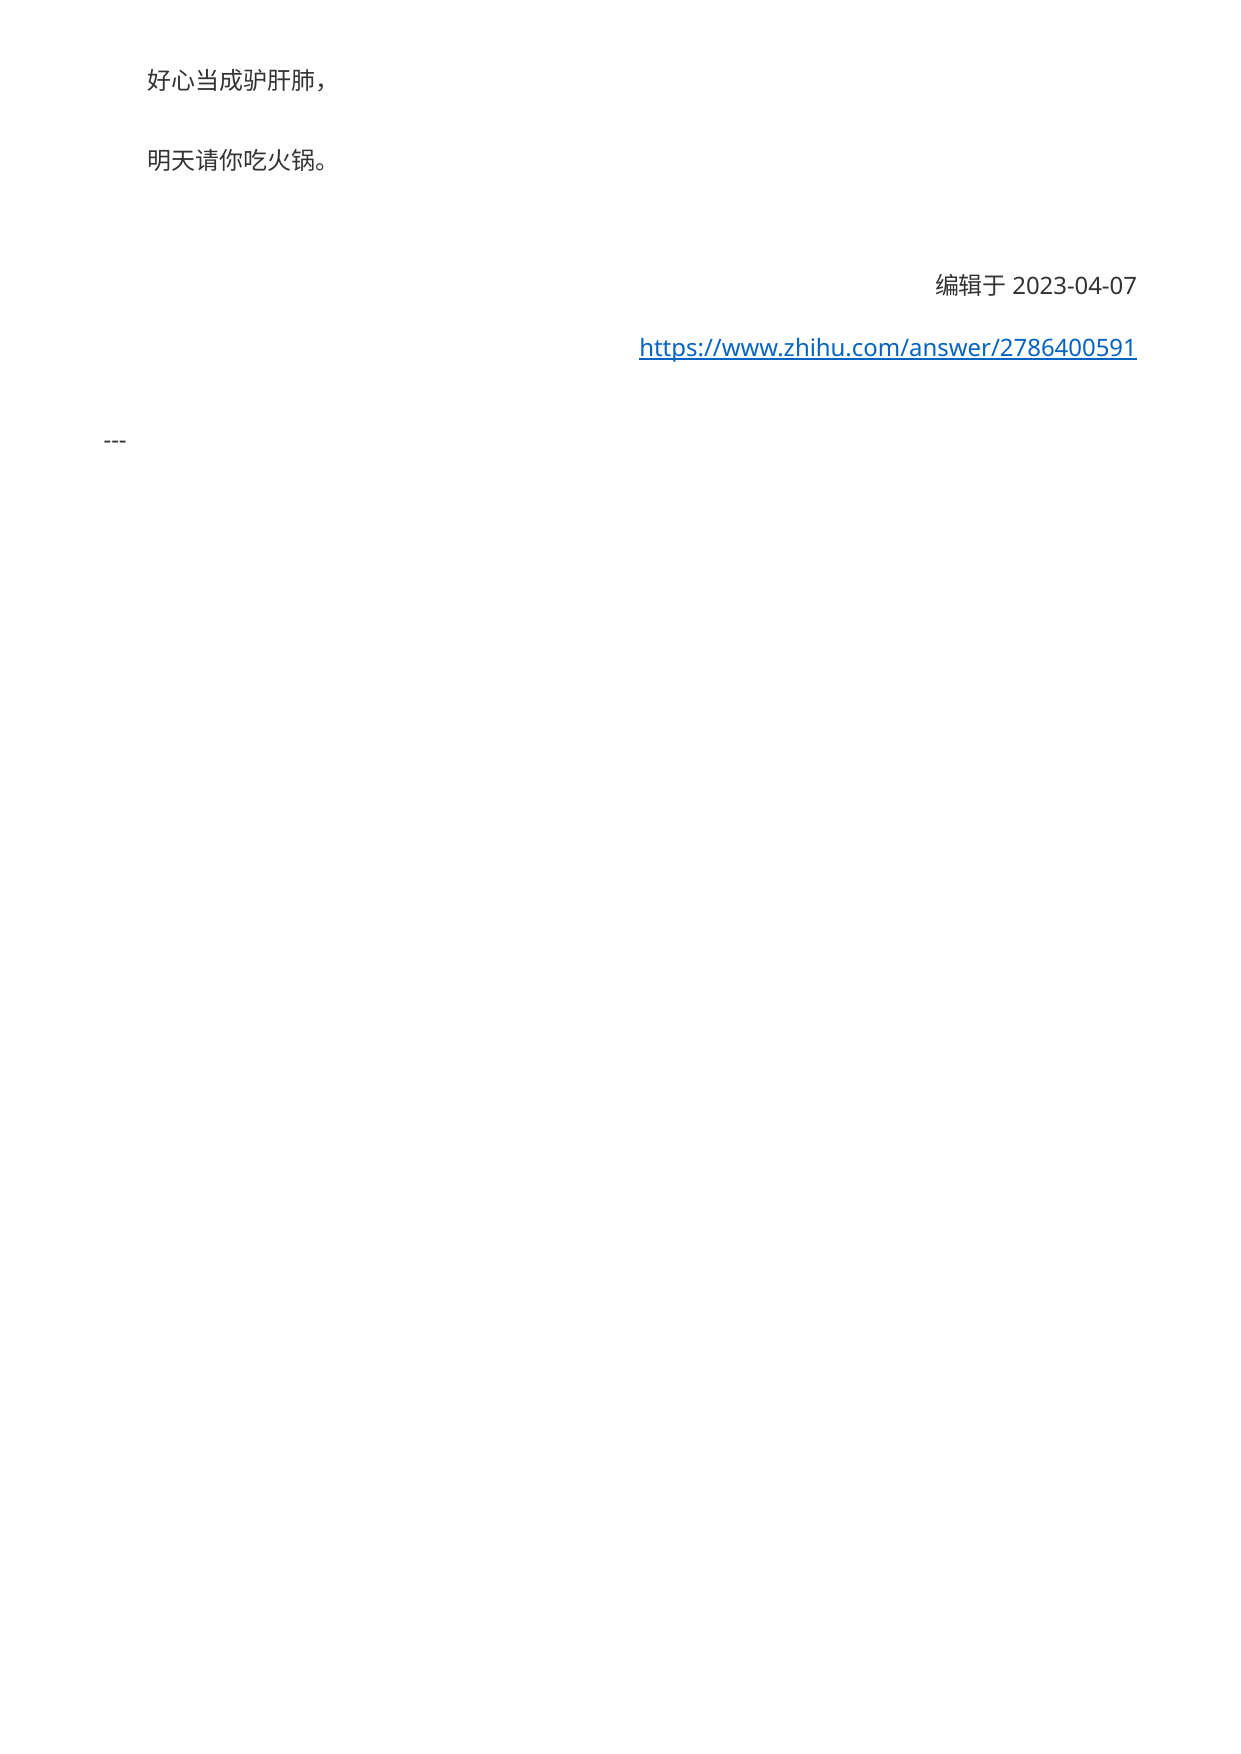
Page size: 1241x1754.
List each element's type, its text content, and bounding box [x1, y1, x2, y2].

text 编辑于 2023-04-07 [103, 250, 1137, 318]
text https://www.zhihu.com/answer/2786400591 [103, 330, 1137, 364]
text 明天请你吃火锅。 [103, 125, 1137, 193]
text --- [103, 422, 1137, 456]
text 好心当成驴肝肺， [103, 45, 1137, 113]
